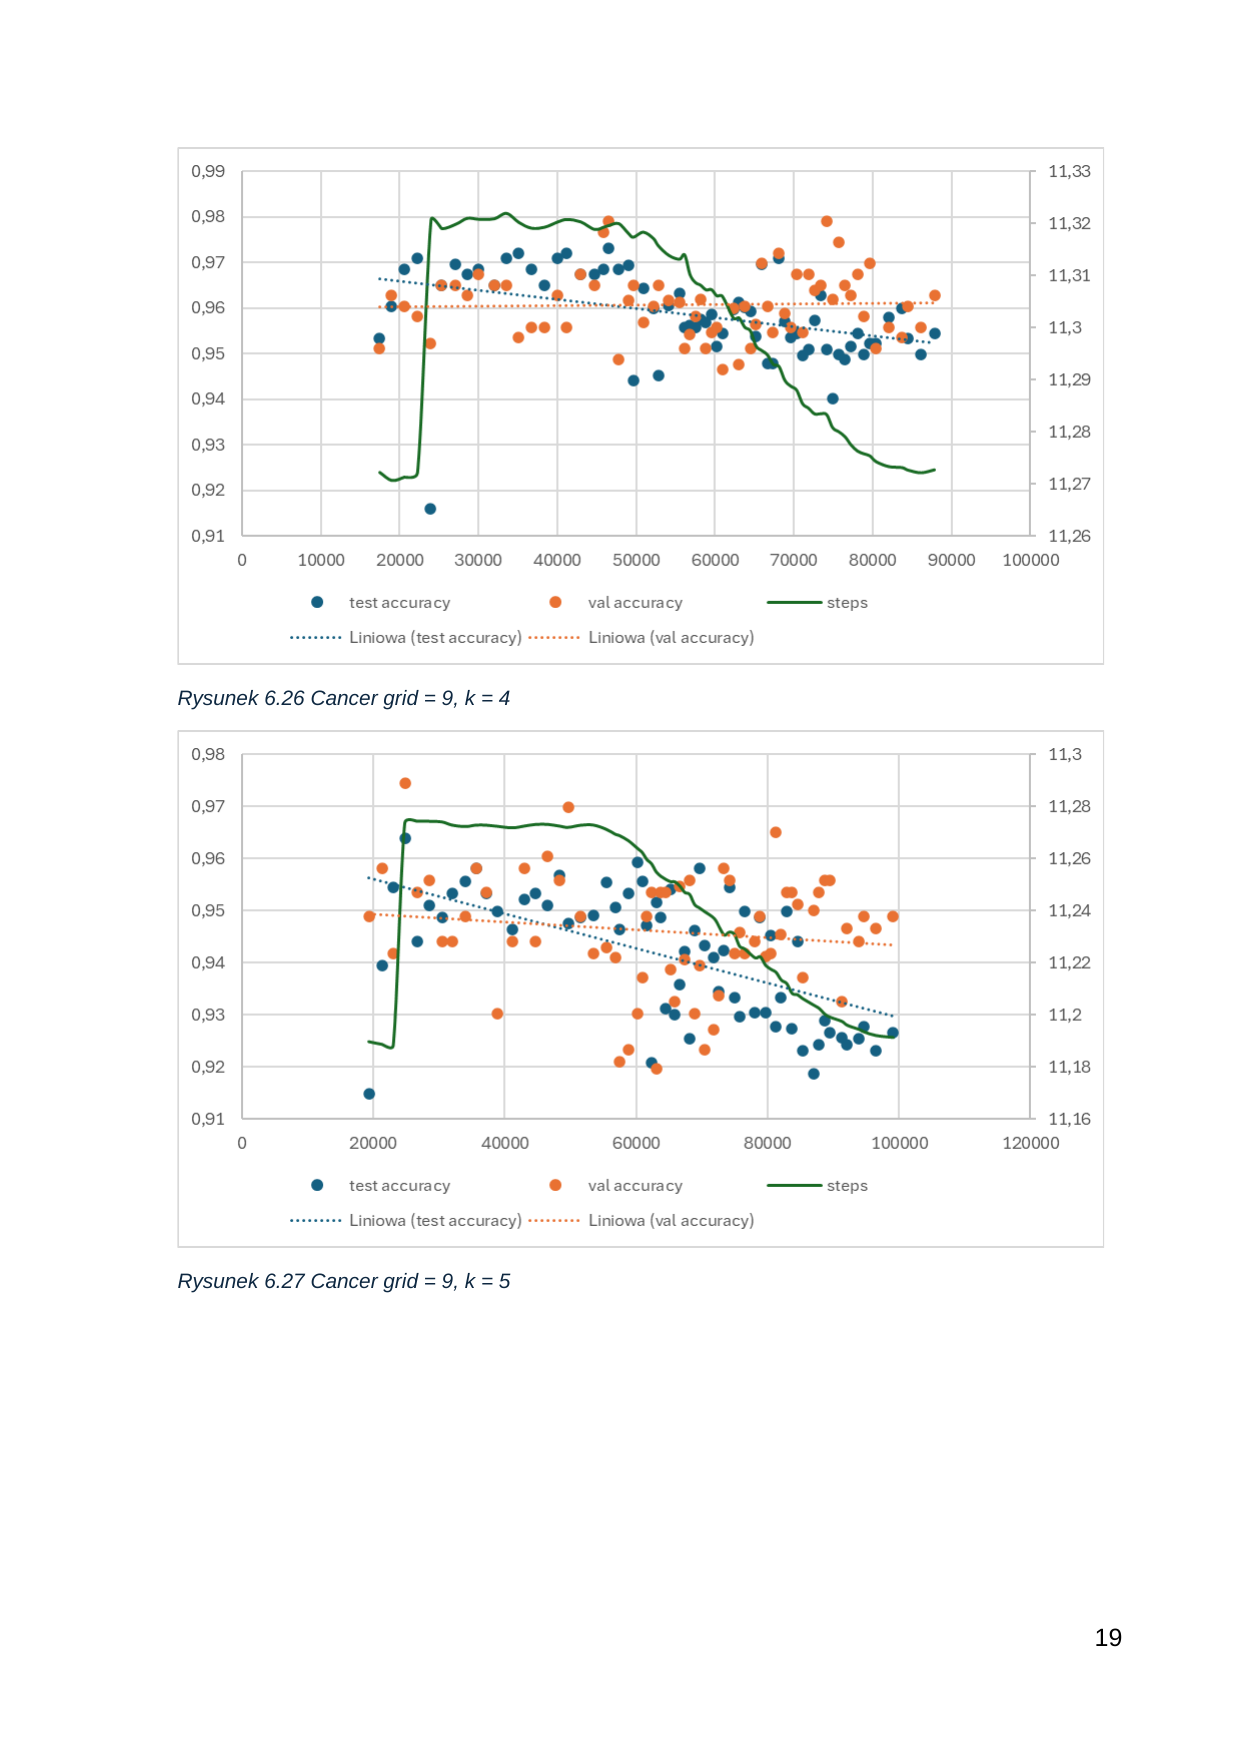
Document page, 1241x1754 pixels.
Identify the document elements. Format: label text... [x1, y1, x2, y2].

picture [177, 147, 1105, 665]
picture [177, 730, 1105, 1248]
